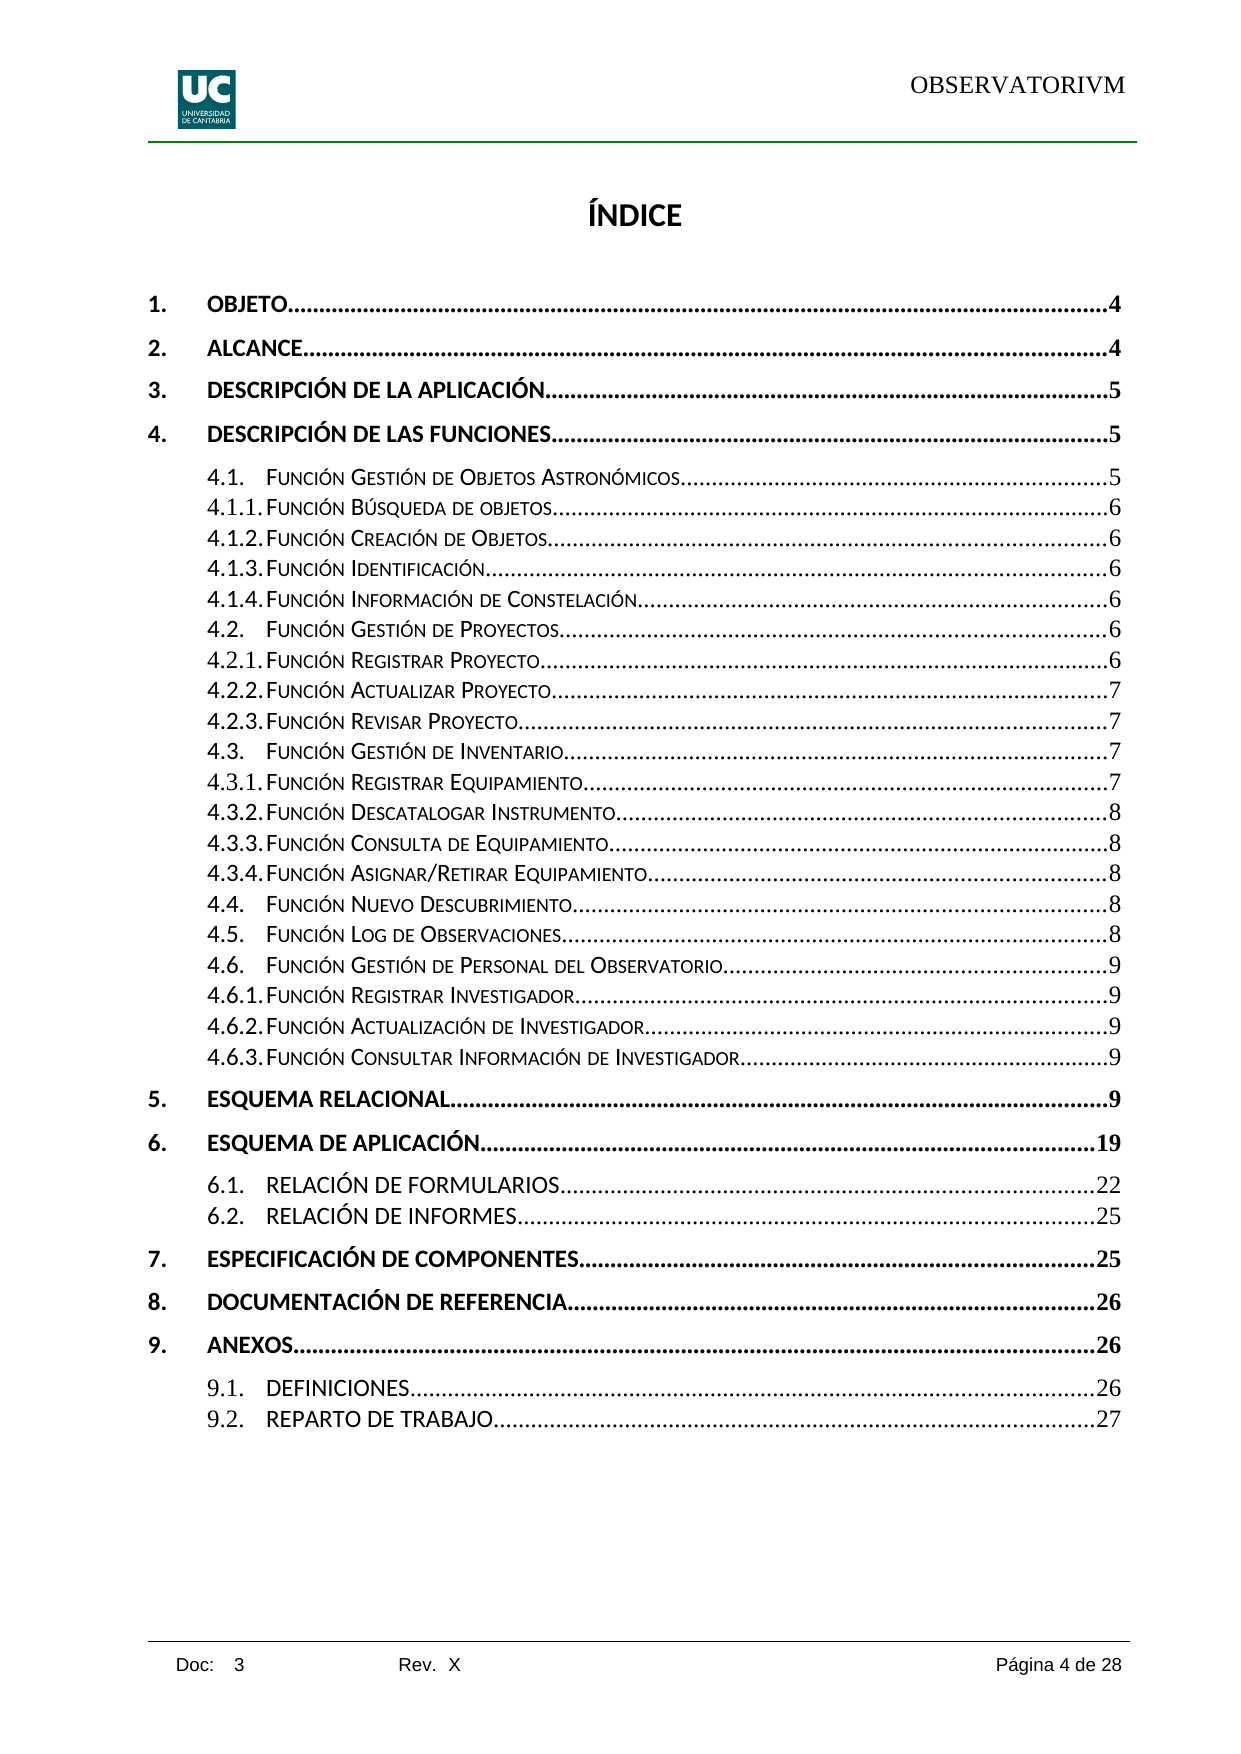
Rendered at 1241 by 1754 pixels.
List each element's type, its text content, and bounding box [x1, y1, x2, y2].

text 6.1. Relación de formularios 22 [207, 1170, 1122, 1200]
text 4.6.2. Función Actualización de Investigador 9 [207, 1010, 1122, 1041]
text 4.2.1. Función Registrar Proyecto 6 [207, 644, 1122, 674]
text 4.3. Función Gestión de Inventario 7 [207, 735, 1122, 766]
text 4.2.3. Función Revisar Proyecto 7 [207, 705, 1122, 735]
text 2. ALCANCE 4 [148, 332, 1122, 362]
text 4.3.3. Función Consulta de Equipamiento 8 [207, 827, 1122, 857]
text 4.3.1. Función Registrar Equipamiento 7 [207, 766, 1122, 796]
text 9.1. DEFINICIONES 26 [207, 1372, 1122, 1403]
text 9.2. REPARTO DE TRABAJO 27 [207, 1403, 1122, 1433]
text 4.6. Función Gestión de Personal del Observatorio 9 [207, 949, 1122, 979]
text 7. ESPECIFICACIÓN DE COMPONENTES 25 [148, 1243, 1122, 1274]
text 4.1.4. Función Información de Constelación 6 [207, 583, 1122, 613]
text 4.1. Función Gestión de Objetos Astronómicos 5 [207, 461, 1122, 491]
text 4.3.4. Función Asignar/Retirar Equipamiento 8 [207, 857, 1122, 888]
text 5. esquema relacional 9 [148, 1084, 1122, 1114]
text 1. OBJETO 4 [148, 289, 1122, 319]
text 9. ANEXOS 26 [148, 1329, 1122, 1360]
text 4. descripción de LAS FUNCIONES 5 [148, 418, 1122, 448]
text 4.2. Función Gestión de Proyectos 6 [207, 613, 1122, 644]
text 4.5. Función Log de Observaciones 8 [207, 918, 1122, 949]
text 6.2. Relación de informes 25 [207, 1200, 1122, 1231]
text 4.4. Función Nuevo Descubrimiento 8 [207, 888, 1122, 918]
text ÍNDICE [148, 194, 1122, 235]
text 3. DESCRIPCIÓN DE LA APLICACIÓN 5 [148, 375, 1122, 405]
text 4.6.1. Función Registrar Investigador 9 [207, 979, 1122, 1010]
text 4.1.1. Función Búsqueda de objetos 6 [207, 491, 1122, 522]
text 4.3.2. Función Descatalogar Instrumento 8 [207, 796, 1122, 827]
text 4.1.3. Función Identificación 6 [207, 552, 1122, 583]
text 6. ESQUEMA DE APLICACIÓN 19 [148, 1127, 1122, 1157]
text 4.1.2. Función Creación de Objetos 6 [207, 522, 1122, 552]
text 4.2.2. Función Actualizar Proyecto 7 [207, 674, 1122, 705]
text 4.6.3. Función Consultar Información de Investigador 9 [207, 1041, 1122, 1071]
text 8. DOCUMENTACIÓN DE REFERENCIA 26 [148, 1286, 1122, 1317]
